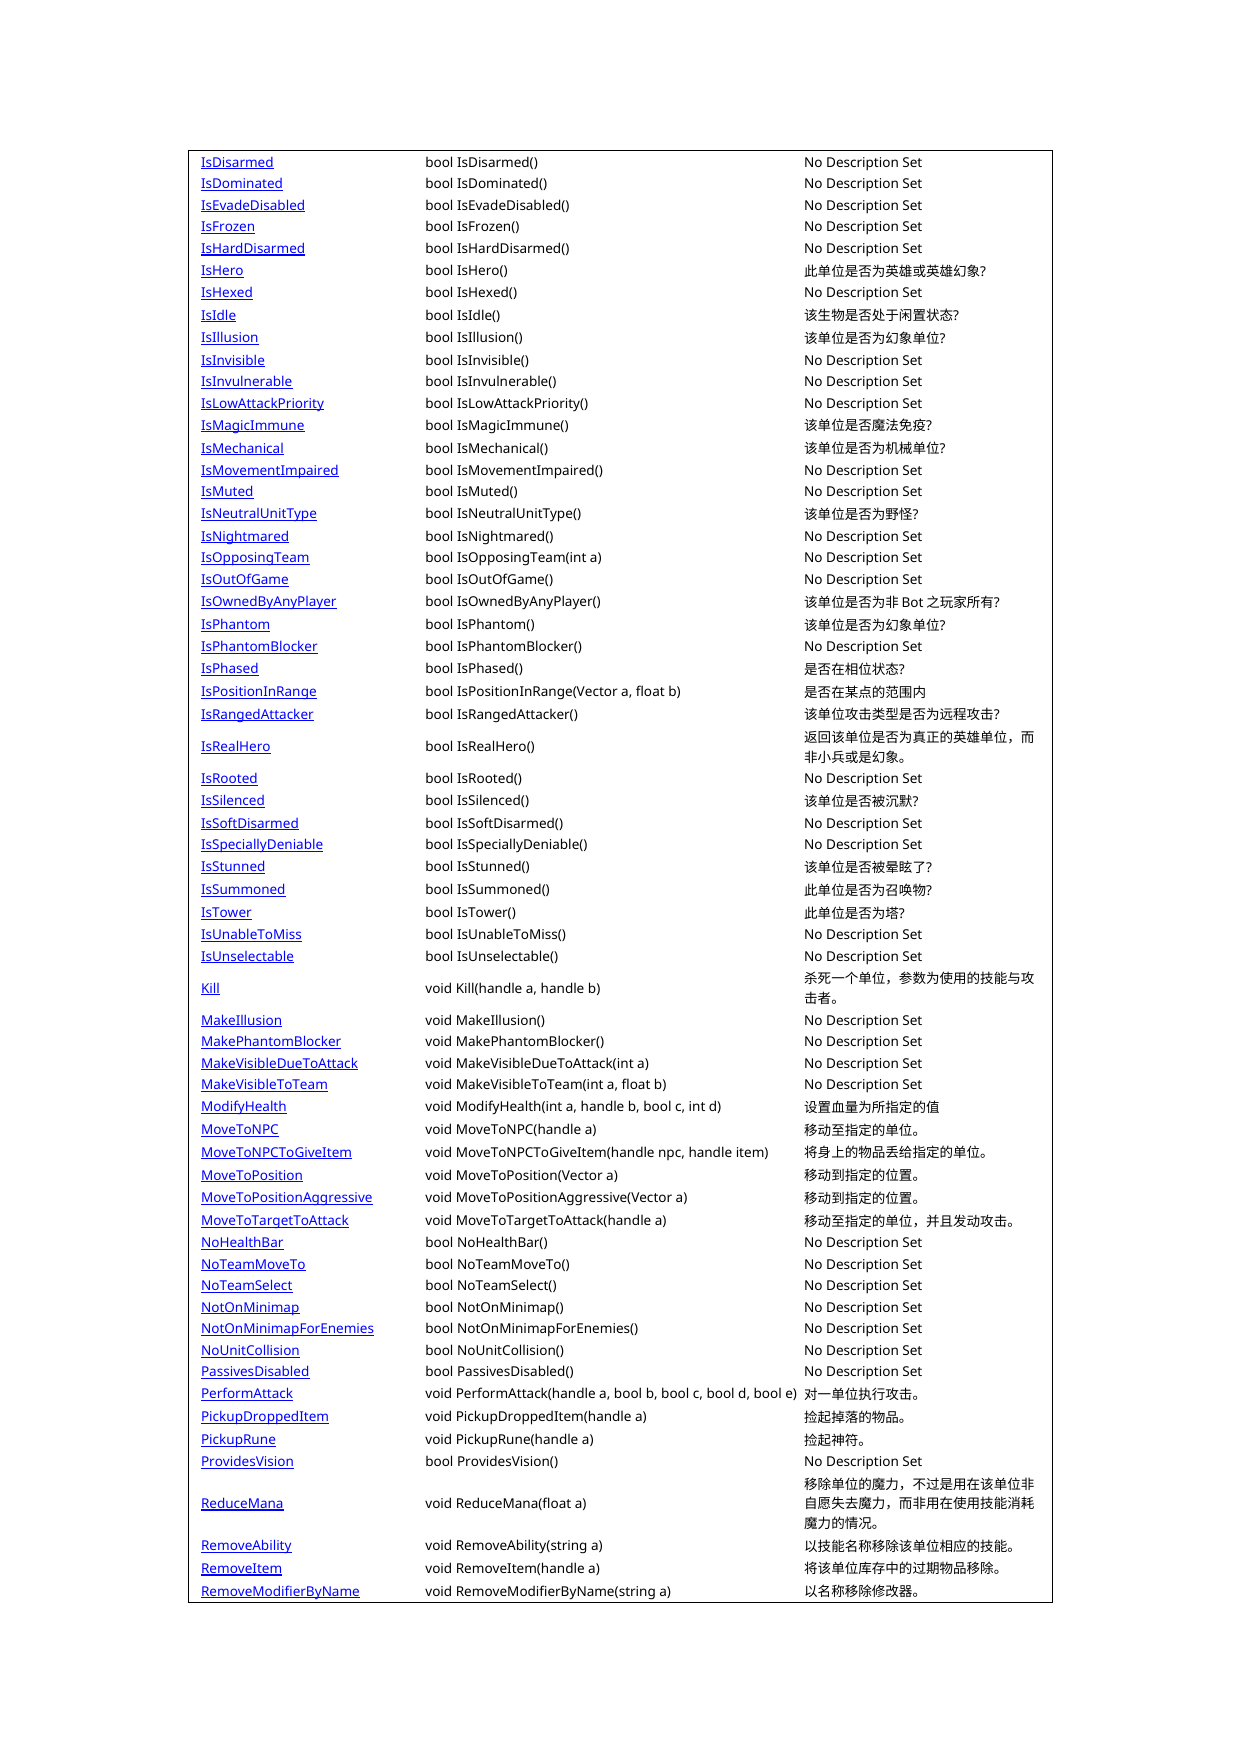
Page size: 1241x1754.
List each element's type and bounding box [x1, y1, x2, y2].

table_cell [189, 151, 1052, 1602]
